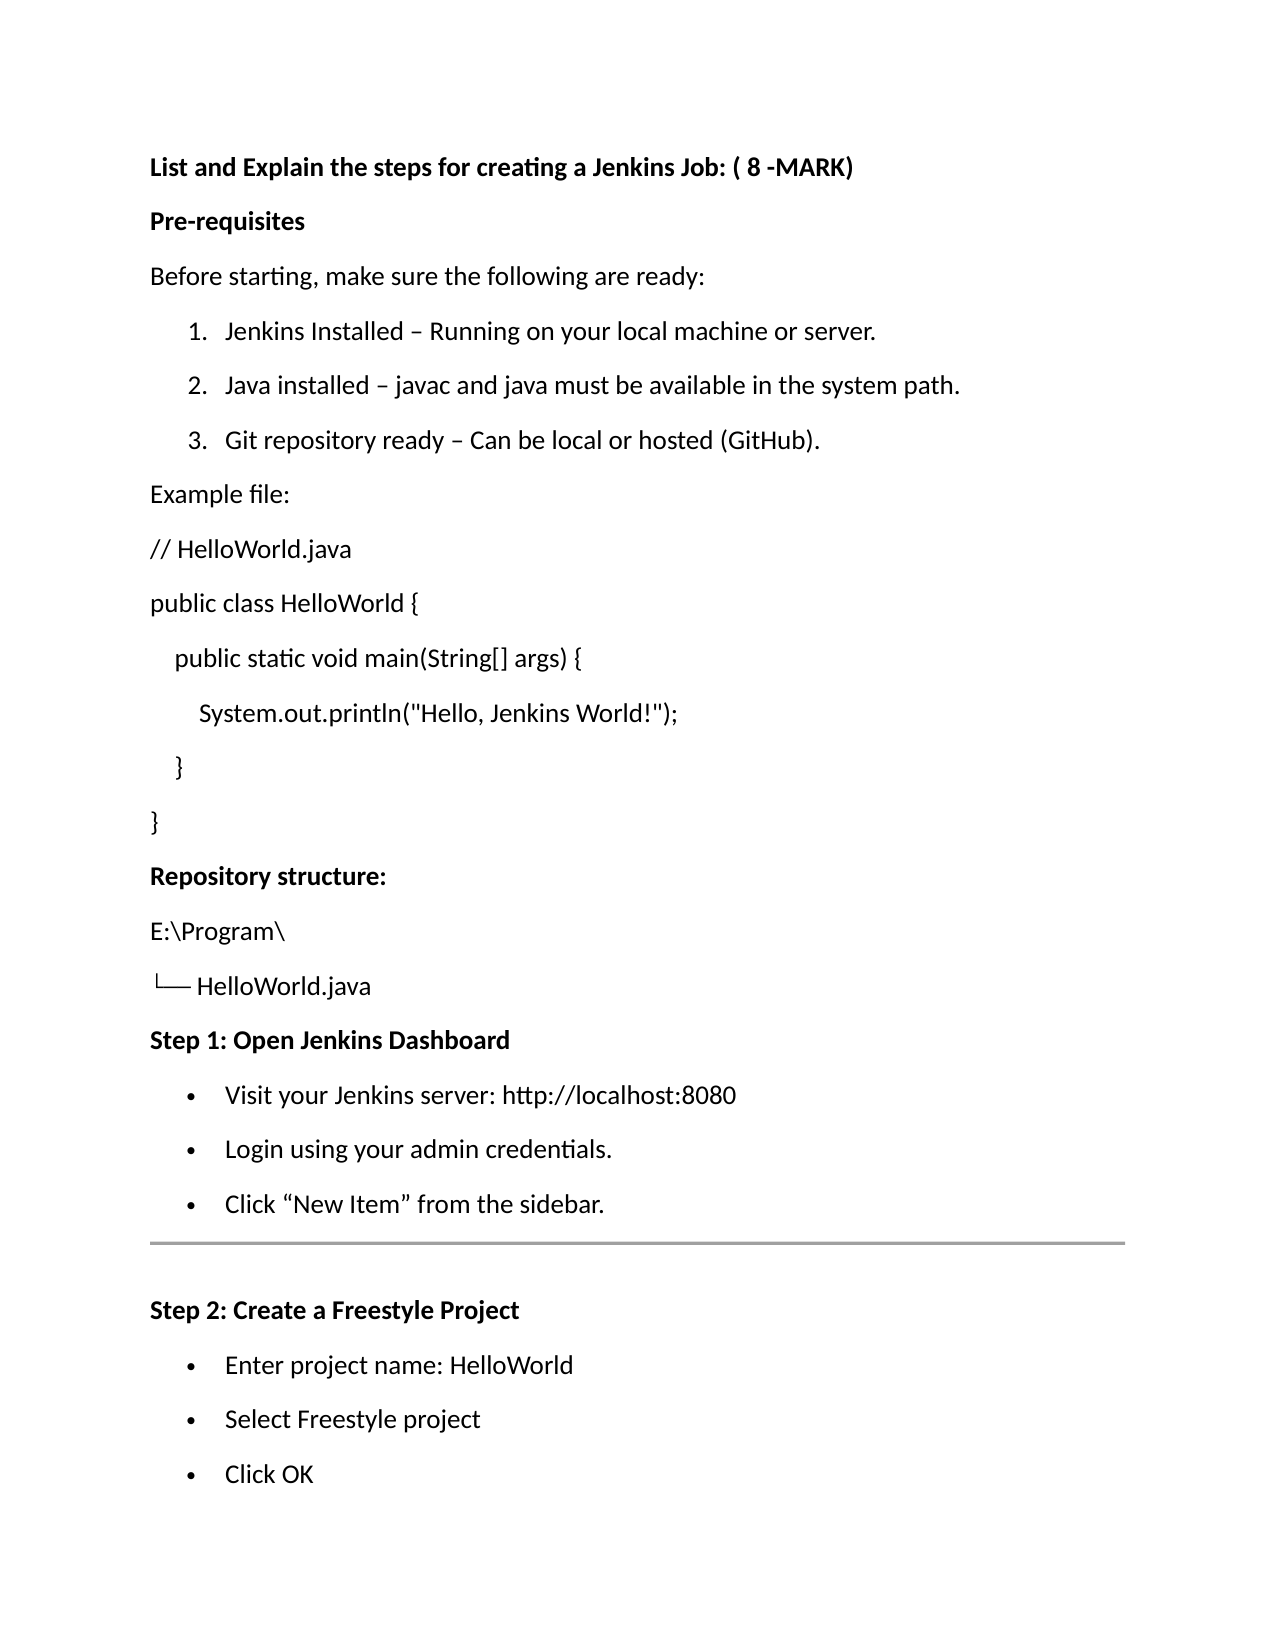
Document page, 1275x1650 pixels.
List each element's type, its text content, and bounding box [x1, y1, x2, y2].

list Select Freestyle project [187, 1402, 1125, 1436]
list Jenkins Installed – Running on your local machine or server. [187, 314, 1125, 347]
text Step 1: Open Jenkins Dashboard [150, 1023, 1125, 1056]
text System.out.println("Hello, Jenkins World!"); [150, 696, 1125, 729]
text public class HelloWorld { [150, 587, 1125, 620]
list Visit your Jenkins server: http://localhost:8080 [187, 1078, 1125, 1111]
text } [150, 805, 1125, 838]
list Java installed – javac and java must be available in the system path. [187, 368, 1125, 401]
text List and Explain the steps for creating a Jenkins Job: ( 8 -MARK) [150, 150, 1125, 183]
text Pre-requisites [150, 204, 1125, 238]
text E:\Program\ [150, 914, 1125, 947]
list Login using your admin credentials. [187, 1132, 1125, 1166]
list Git repository ready – Can be local or hosted (GitHub). [187, 423, 1125, 456]
text Step 2: Create a Freestyle Project [150, 1293, 1125, 1326]
text Repository structure: [150, 859, 1125, 893]
list Click OK [187, 1457, 1125, 1490]
text public static void main(String[] args) { [150, 641, 1125, 674]
text Example file: [150, 477, 1125, 511]
text } [150, 750, 1125, 783]
text Before starting, make sure the following are ready: [150, 259, 1125, 292]
list Enter project name: HelloWorld [187, 1348, 1125, 1381]
text └── HelloWorld.java [150, 969, 1125, 1002]
list Click “New Item” from the sidebar. [187, 1187, 1125, 1220]
text // HelloWorld.java [150, 532, 1125, 565]
